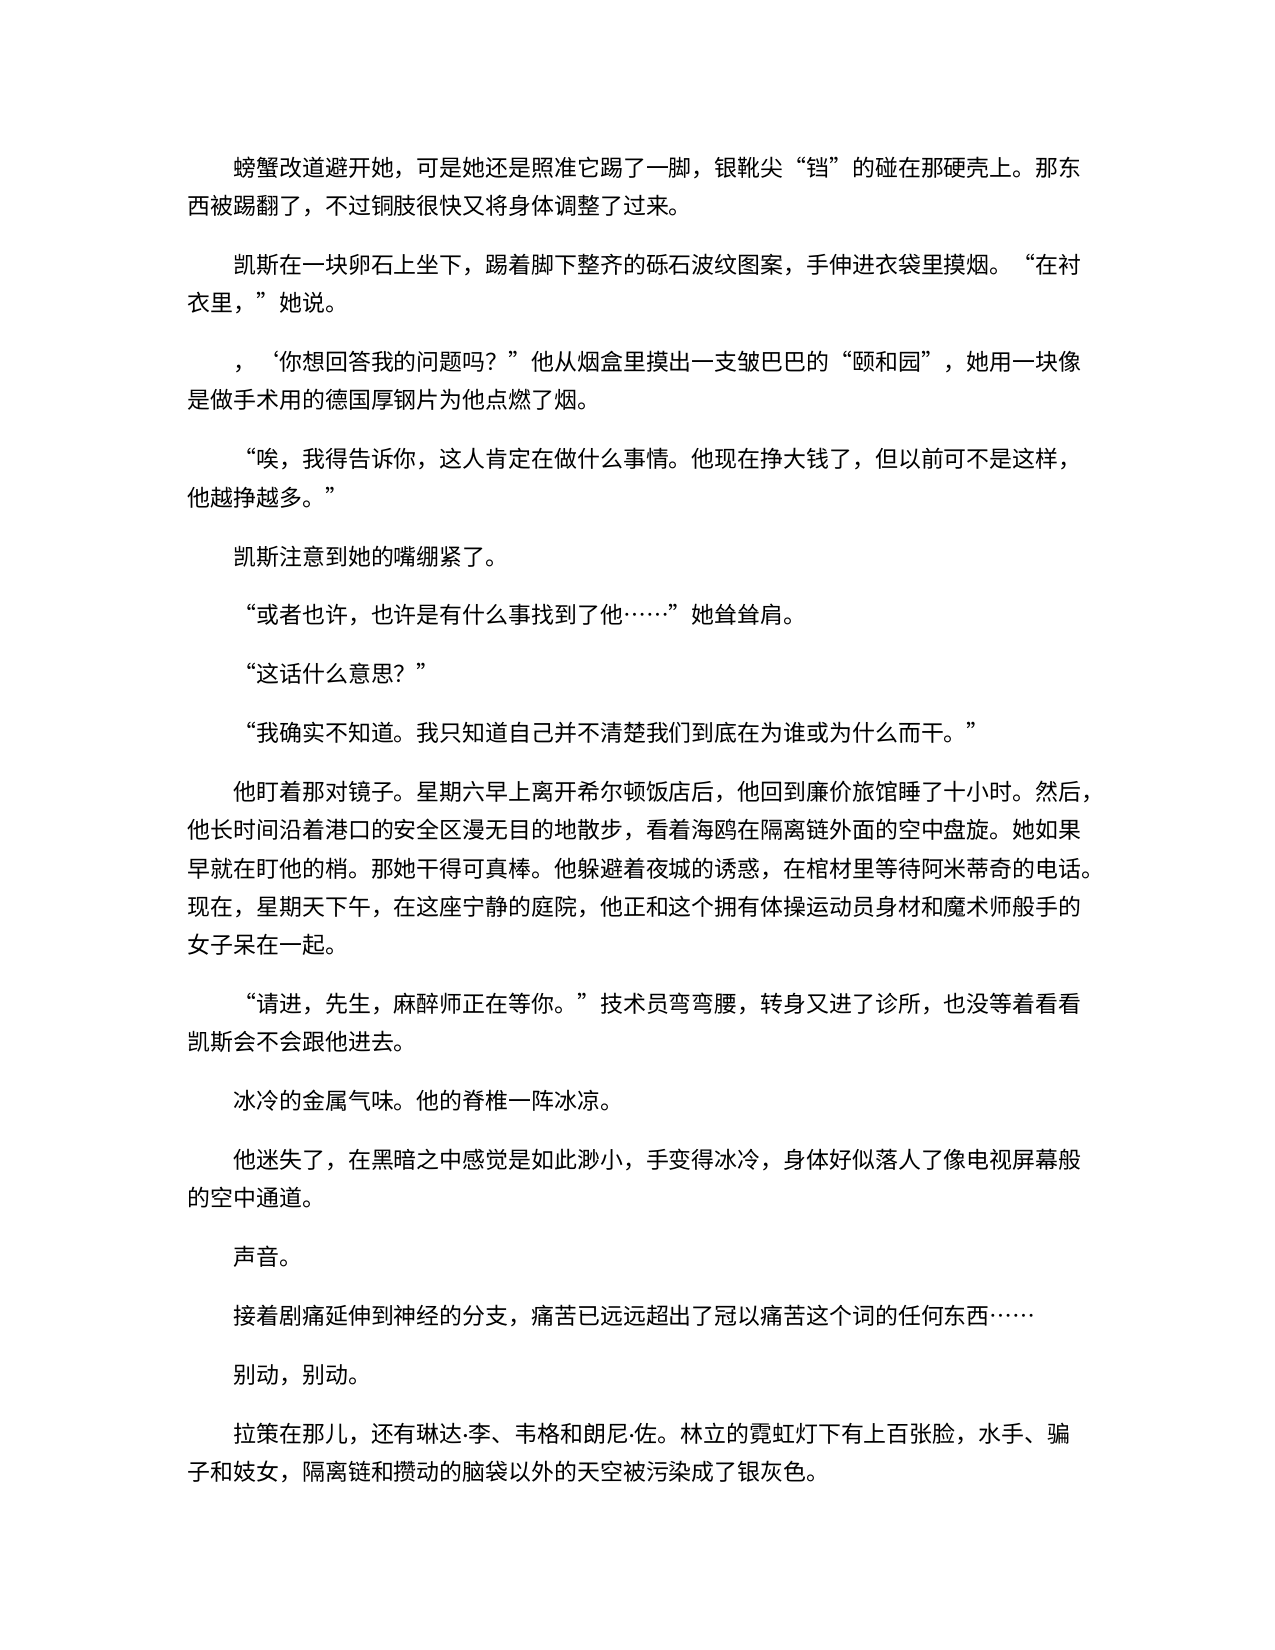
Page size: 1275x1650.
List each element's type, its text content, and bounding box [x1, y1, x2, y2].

text 凯斯在一块卵石上坐下，踢着脚下整齐的砾石波纹图案，手伸进衣袋里摸烟。“在衬衣里，”她说。 [187, 247, 1087, 318]
text “唉，我得告诉你，这人肯定在做什么事情。他现在挣大钱了，但以前可不是这样，他越挣越多。” [187, 441, 1087, 513]
text ，‘你想回答我的问题吗？”他从烟盒里摸出一支皱巴巴的“颐和园”，她用一块像是做手术用的德国厚钢片为他点燃了烟。 [187, 344, 1087, 416]
text 别动，别动。 [187, 1357, 1087, 1390]
text 他盯着那对镜子。星期六早上离开希尔顿饭店后，他回到廉价旅馆睡了十小时。然后，他长时间沿着港口的安全区漫无目的地散步，看着海鸥在隔离链外面的空中盘旋。她如果早就在盯他的梢。那她干得可真棒。他躲避着夜城的诱惑，在棺材里等待阿米蒂奇的电话。现在，星期天下午，在这座宁静的庭院，他正和这个拥有体操运动员身材和魔术师般手的女子呆在一起。 [187, 774, 1087, 960]
text 声音。 [187, 1239, 1087, 1272]
text “或者也许，也许是有什么事找到了他……”她耸耸肩。 [187, 597, 1087, 631]
text 拉策在那儿，还有琳达·李、韦格和朗尼·佐。林立的霓虹灯下有上百张脸，水手、骗子和妓女，隔离链和攒动的脑袋以外的天空被污染成了银灰色。 [187, 1416, 1087, 1487]
text “这话什么意思？” [187, 656, 1087, 689]
text 冰冷的金属气味。他的脊椎一阵冰凉。 [187, 1083, 1087, 1116]
text “请进，先生，麻醉师正在等你。”技术员弯弯腰，转身又进了诊所，也没等着看看凯斯会不会跟他进去。 [187, 986, 1087, 1057]
text 螃蟹改道避开她，可是她还是照准它踢了一脚，银靴尖“铛”的碰在那硬壳上。那东西被踢翻了，不过铜肢很快又将身体调整了过来。 [187, 150, 1087, 221]
text 凯斯注意到她的嘴绷紧了。 [187, 538, 1087, 572]
text 接着剧痛延伸到神经的分支，痛苦已远远超出了冠以痛苦这个词的任何东西…… [187, 1298, 1087, 1331]
text “我确实不知道。我只知道自己并不清楚我们到底在为谁或为什么而干。” [187, 715, 1087, 748]
text 他迷失了，在黑暗之中感觉是如此渺小，手变得冰冷，身体好似落人了像电视屏幕般的空中通道。 [187, 1142, 1087, 1213]
